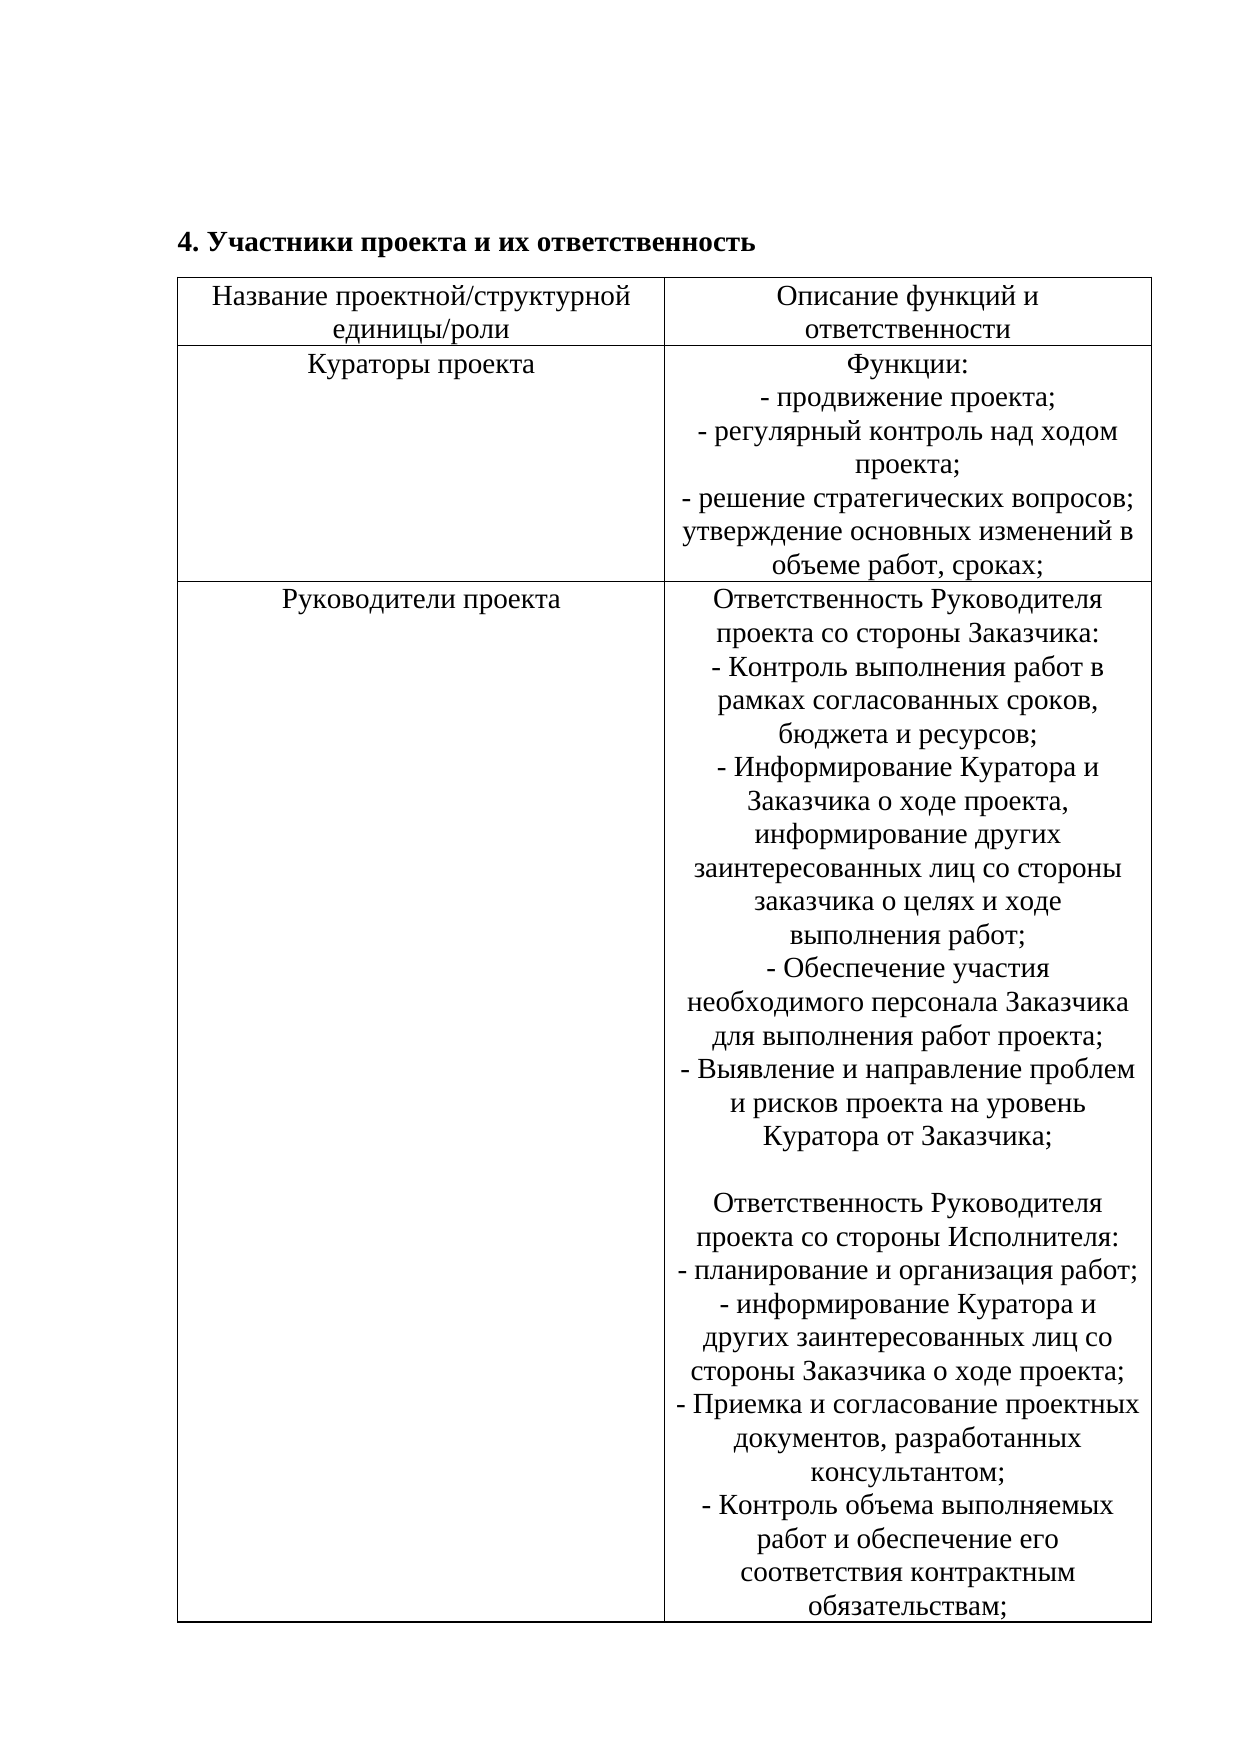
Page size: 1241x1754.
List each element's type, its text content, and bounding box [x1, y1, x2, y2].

table_header Название проектной/структурной единицы/роли [178, 278, 664, 345]
table_cell Функции: - продвижение проекта; - регулярный контроль над ходом проекта; - решение стратегических вопросов; утверждение основных изменений в объеме работ, сроках; [665, 346, 1151, 581]
text 4. Участники проекта и их ответственность [177, 224, 1152, 257]
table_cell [178, 582, 664, 1621]
table_cell Кураторы проекта [178, 346, 664, 581]
table_header Описание функций и ответственности [665, 278, 1151, 345]
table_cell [665, 582, 1151, 1621]
